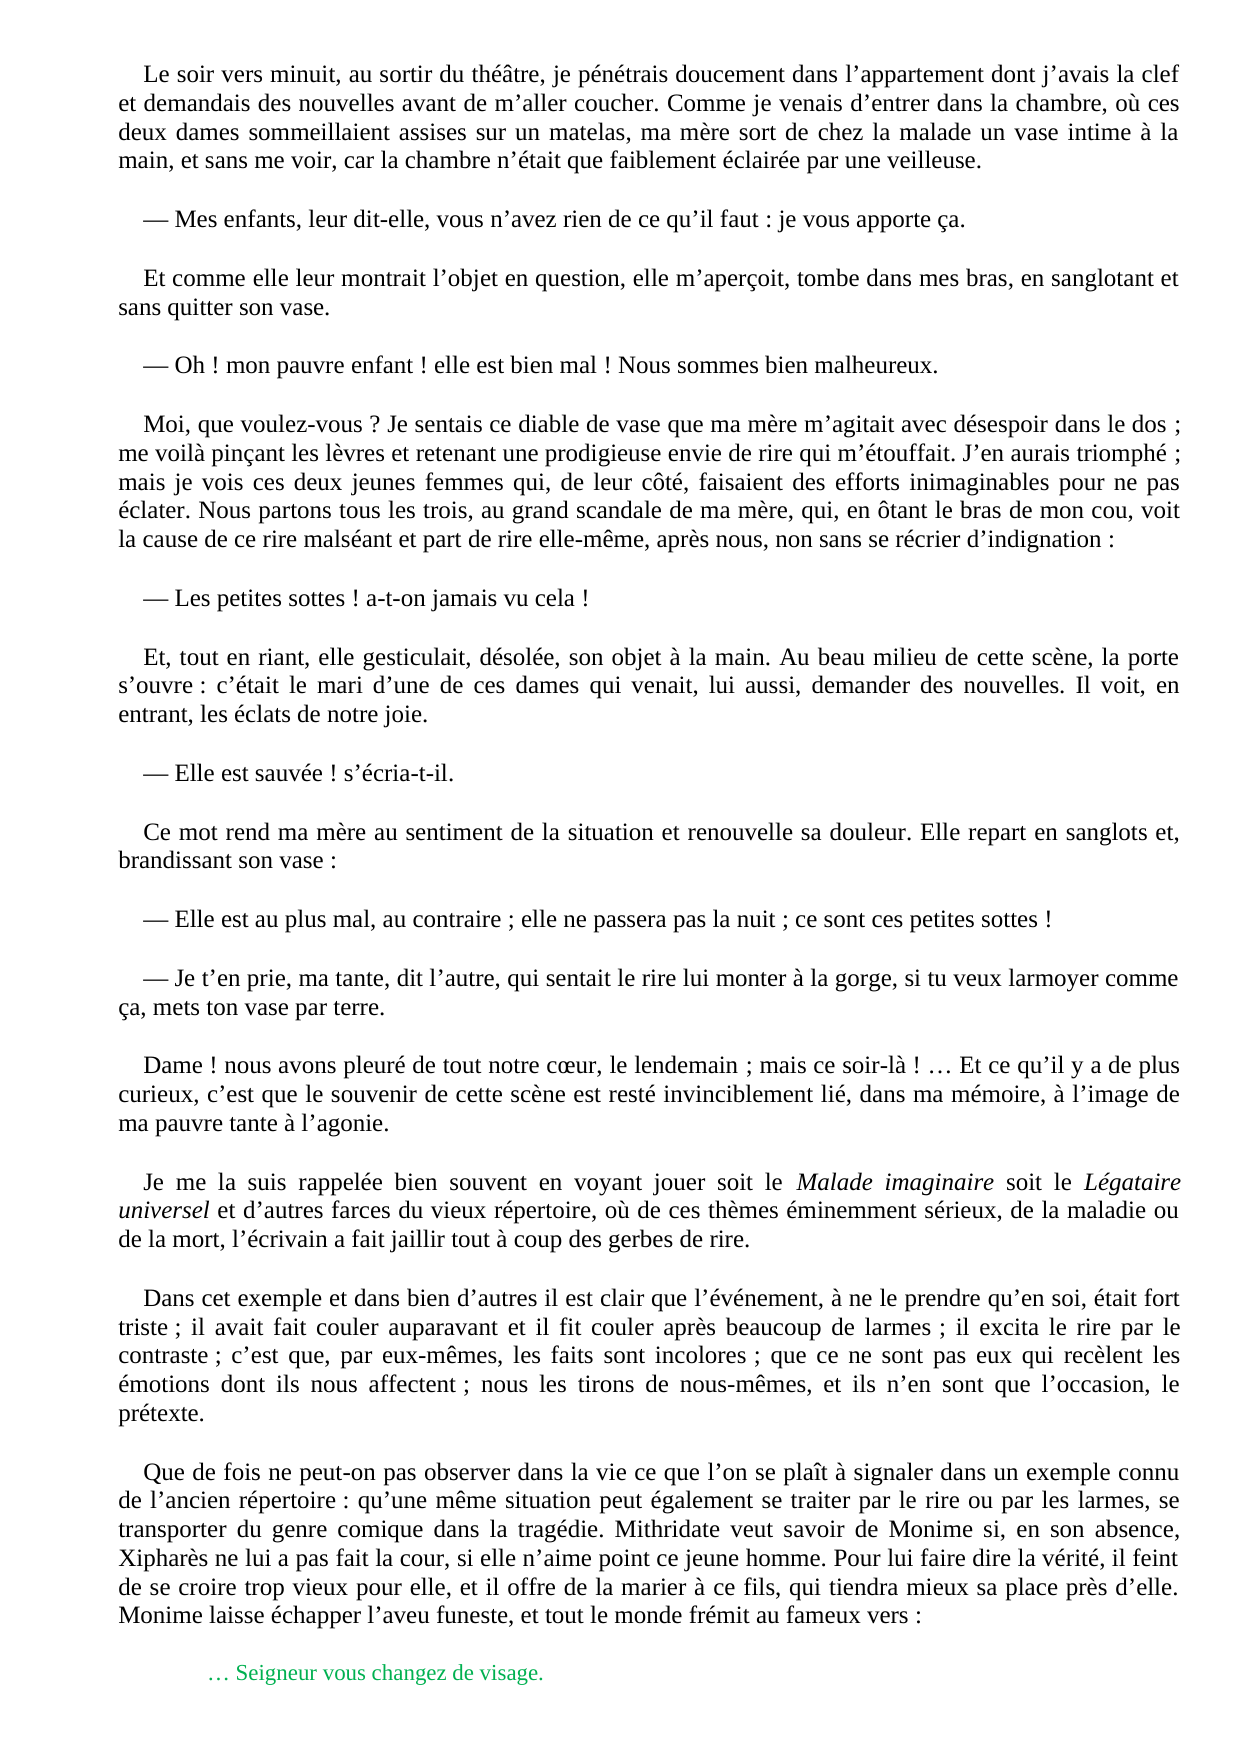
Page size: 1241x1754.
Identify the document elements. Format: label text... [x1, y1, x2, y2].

text — Les petites sottes ! a-t-on jamais vu cela ! [118, 583, 1181, 612]
text — Oh ! mon pauvre enfant ! elle est bien mal ! Nous sommes bien malheureux. [118, 350, 1181, 379]
text Et comme elle leur montrait l’objet en question, elle m’aperçoit, tombe dans mes bras, en sanglotant et sans quitter son vase. [118, 263, 1181, 320]
text — Mes enfants, leur dit-elle, vous n’avez rien de ce qu’il faut : je vous apporte ça. [118, 204, 1181, 233]
text — Je t’en prie, ma tante, dit l’autre, qui sentait le rire lui monter à la gorge, si tu veux larmoyer comme ça, mets ton vase par terre. [118, 963, 1181, 1020]
text Je me la suis rappelée bien souvent en voyant jouer soit le Malade imaginaire soit le Légataire universel et d’autres farces du vieux répertoire, où de ces thèmes éminemment sérieux, de la maladie ou de la mort, l’écrivain a fait jaillir tout à coup des gerbes de rire. [118, 1167, 1181, 1253]
text Moi, que voulez-vous ? Je sentais ce diable de vase que ma mère m’agitait avec désespoir dans le dos ; me voilà pinçant les lèvres et retenant une prodigieuse envie de rire qui m’étouffait. J’en aurais triomphé ; mais je vois ces deux jeunes femmes qui, de leur côté, faisaient des efforts inimaginables pour ne pas éclater. Nous partons tous les trois, au grand scandale de ma mère, qui, en ôtant le bras de mon cou, voit la cause de ce rire malséant et part de rire elle-même, après nous, non sans se récrier d’indignation : [118, 409, 1181, 553]
text Le soir vers minuit, au sortir du théâtre, je pénétrais doucement dans l’appartement dont j’avais la clef et demandais des nouvelles avant de m’aller coucher. Comme je venais d’entrer dans la chambre, où ces deux dames sommeillaient assises sur un matelas, ma mère sort de chez la malade un vase intime à la main, et sans me voir, car la chambre n’était que faiblement éclairée par une veilleuse. [118, 59, 1181, 174]
text Et, tout en riant, elle gesticulait, désolée, son objet à la main. Au beau milieu de cette scène, la porte s’ouvre : c’était le mari d’une de ces dames qui venait, lui aussi, demander des nouvelles. Il voit, en entrant, les éclats de notre joie. [118, 642, 1181, 728]
text Ce mot rend ma mère au sentiment de la situation et renouvelle sa douleur. Elle repart en sanglots et, brandissant son vase : [118, 817, 1181, 874]
text Dans cet exemple et dans bien d’autres il est clair que l’événement, à ne le prendre qu’en soi, était fort triste ; il avait fait couler auparavant et il fit couler après beaucoup de larmes ; il excita le rire par le contraste ; c’est que, par eux-mêmes, les faits sont incolores ; que ce ne sont pas eux qui recèlent les émotions dont ils nous affectent ; nous les tirons de nous-mêmes, et ils n’en sont que l’occasion, le prétexte. [118, 1283, 1181, 1427]
text — Elle est au plus mal, au contraire ; elle ne passera pas la nuit ; ce sont ces petites sottes ! [118, 904, 1181, 933]
text … Seigneur vous changez de visage. [207, 1659, 1181, 1685]
text — Elle est sauvée ! s’écria-t-il. [118, 758, 1181, 787]
text Dame ! nous avons pleuré de tout notre cœur, le lendemain ; mais ce soir-là ! … Et ce qu’il y a de plus curieux, c’est que le souvenir de cette scène est resté invinciblement lié, dans ma mémoire, à l’image de ma pauvre tante à l’agonie. [118, 1050, 1181, 1137]
text Que de fois ne peut-on pas observer dans la vie ce que l’on se plaît à signaler dans un exemple connu de l’ancien répertoire : qu’une même situation peut également se traiter par le rire ou par les larmes, se transporter du genre comique dans la tragédie. Mithridate veut savoir de Monime si, en son absence, Xipharès ne lui a pas fait la cour, si elle n’aime point ce jeune homme. Pour lui faire dire la vérité, il feint de se croire trop vieux pour elle, et il offre de la marier à ce fils, qui tiendra mieux sa place près d’elle. Monime laisse échapper l’aveu funeste, et tout le monde frémit au fameux vers : [118, 1457, 1181, 1629]
